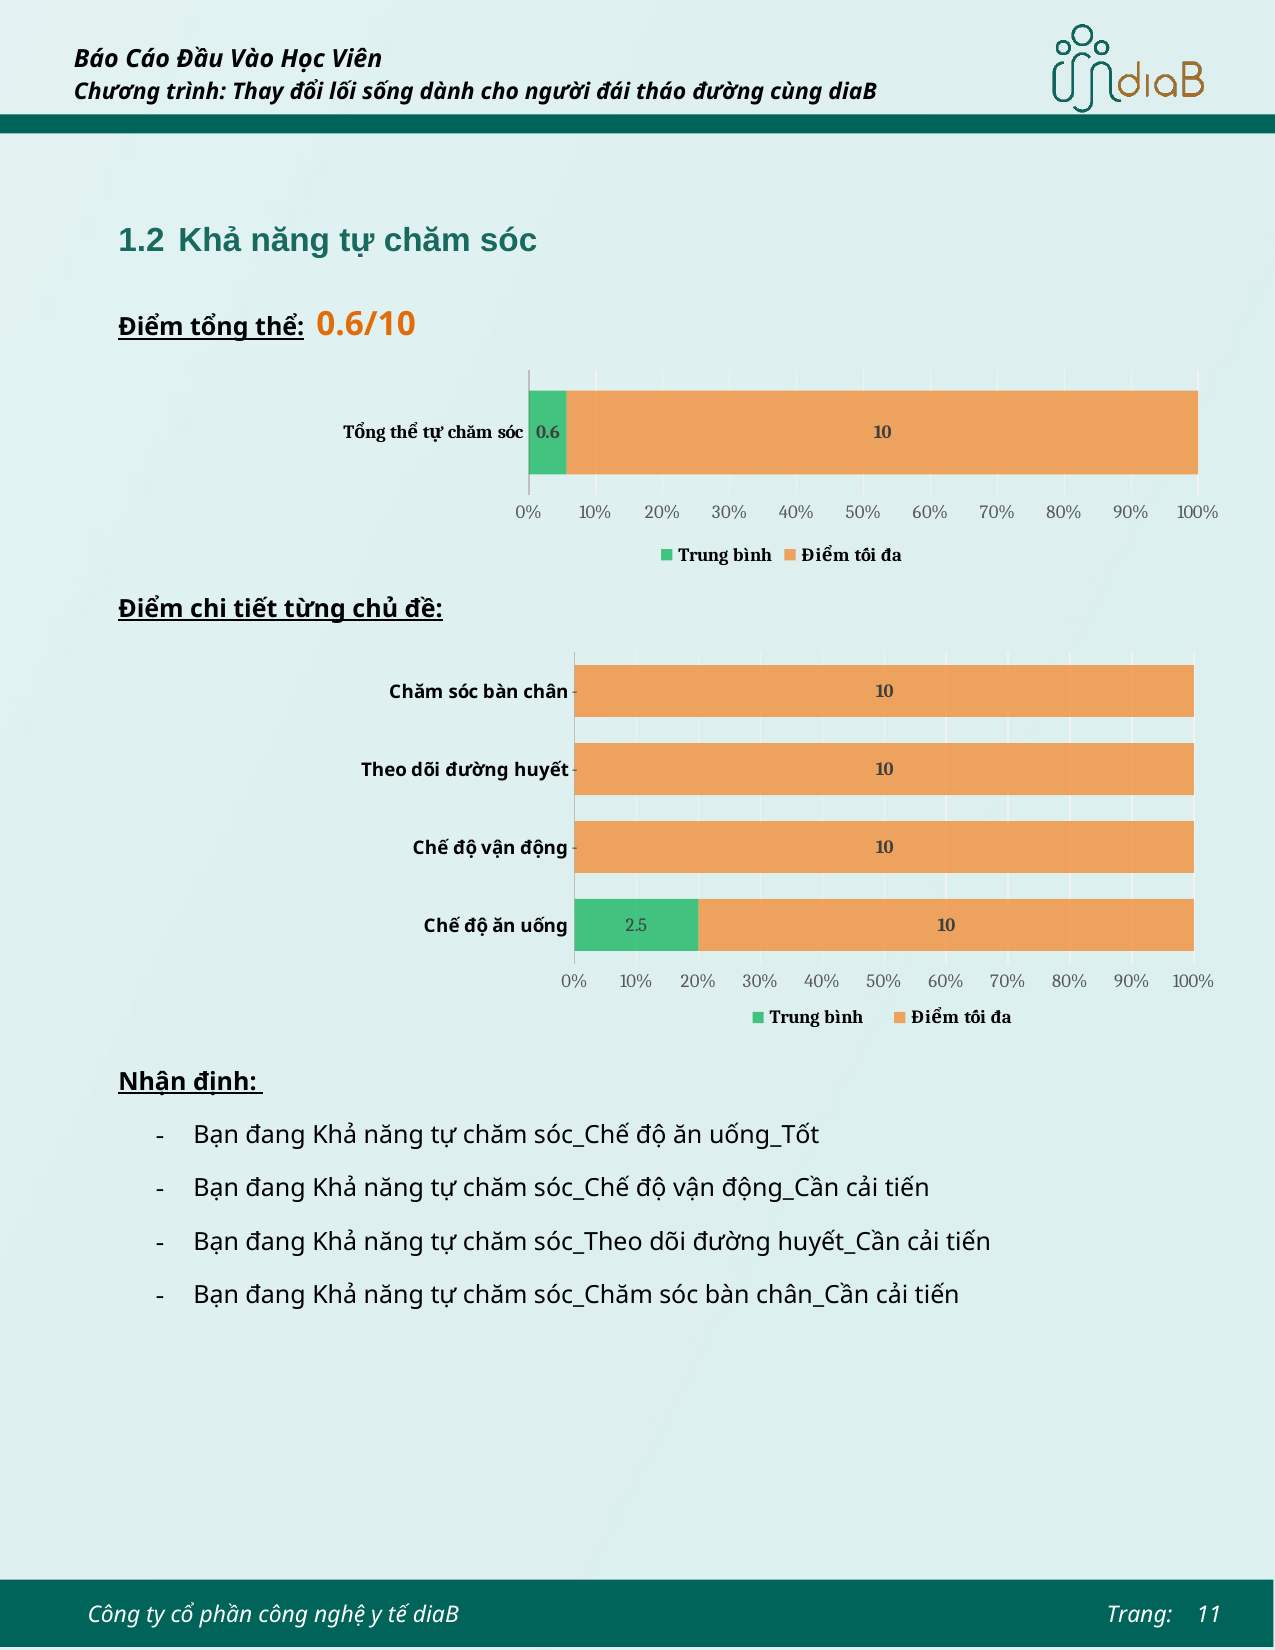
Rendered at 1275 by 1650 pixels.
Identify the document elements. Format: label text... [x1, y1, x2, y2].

list Bạn đang Khả năng tự chăm sóc_Chế độ ăn uống_Tốt [156, 1117, 1186, 1151]
subtitle Khả năng tự chăm sóc [118, 220, 1186, 259]
picture [0, 134, 1275, 1650]
text Điểm tổng thể: 0.6/10 [118, 300, 1186, 346]
list Bạn đang Khả năng tự chăm sóc_Theo dõi đường huyết_Cần cải tiến [156, 1223, 1186, 1257]
text Nhận định: [118, 1063, 1186, 1097]
list Bạn đang Khả năng tự chăm sóc_Chế độ vận động_Cần cải tiến [156, 1170, 1186, 1204]
list Bạn đang Khả năng tự chăm sóc_Chăm sóc bàn chân_Cần cải tiến [156, 1277, 1186, 1311]
text Điểm chi tiết từng chủ đề: [118, 591, 1186, 625]
picture [0, 0, 1275, 114]
